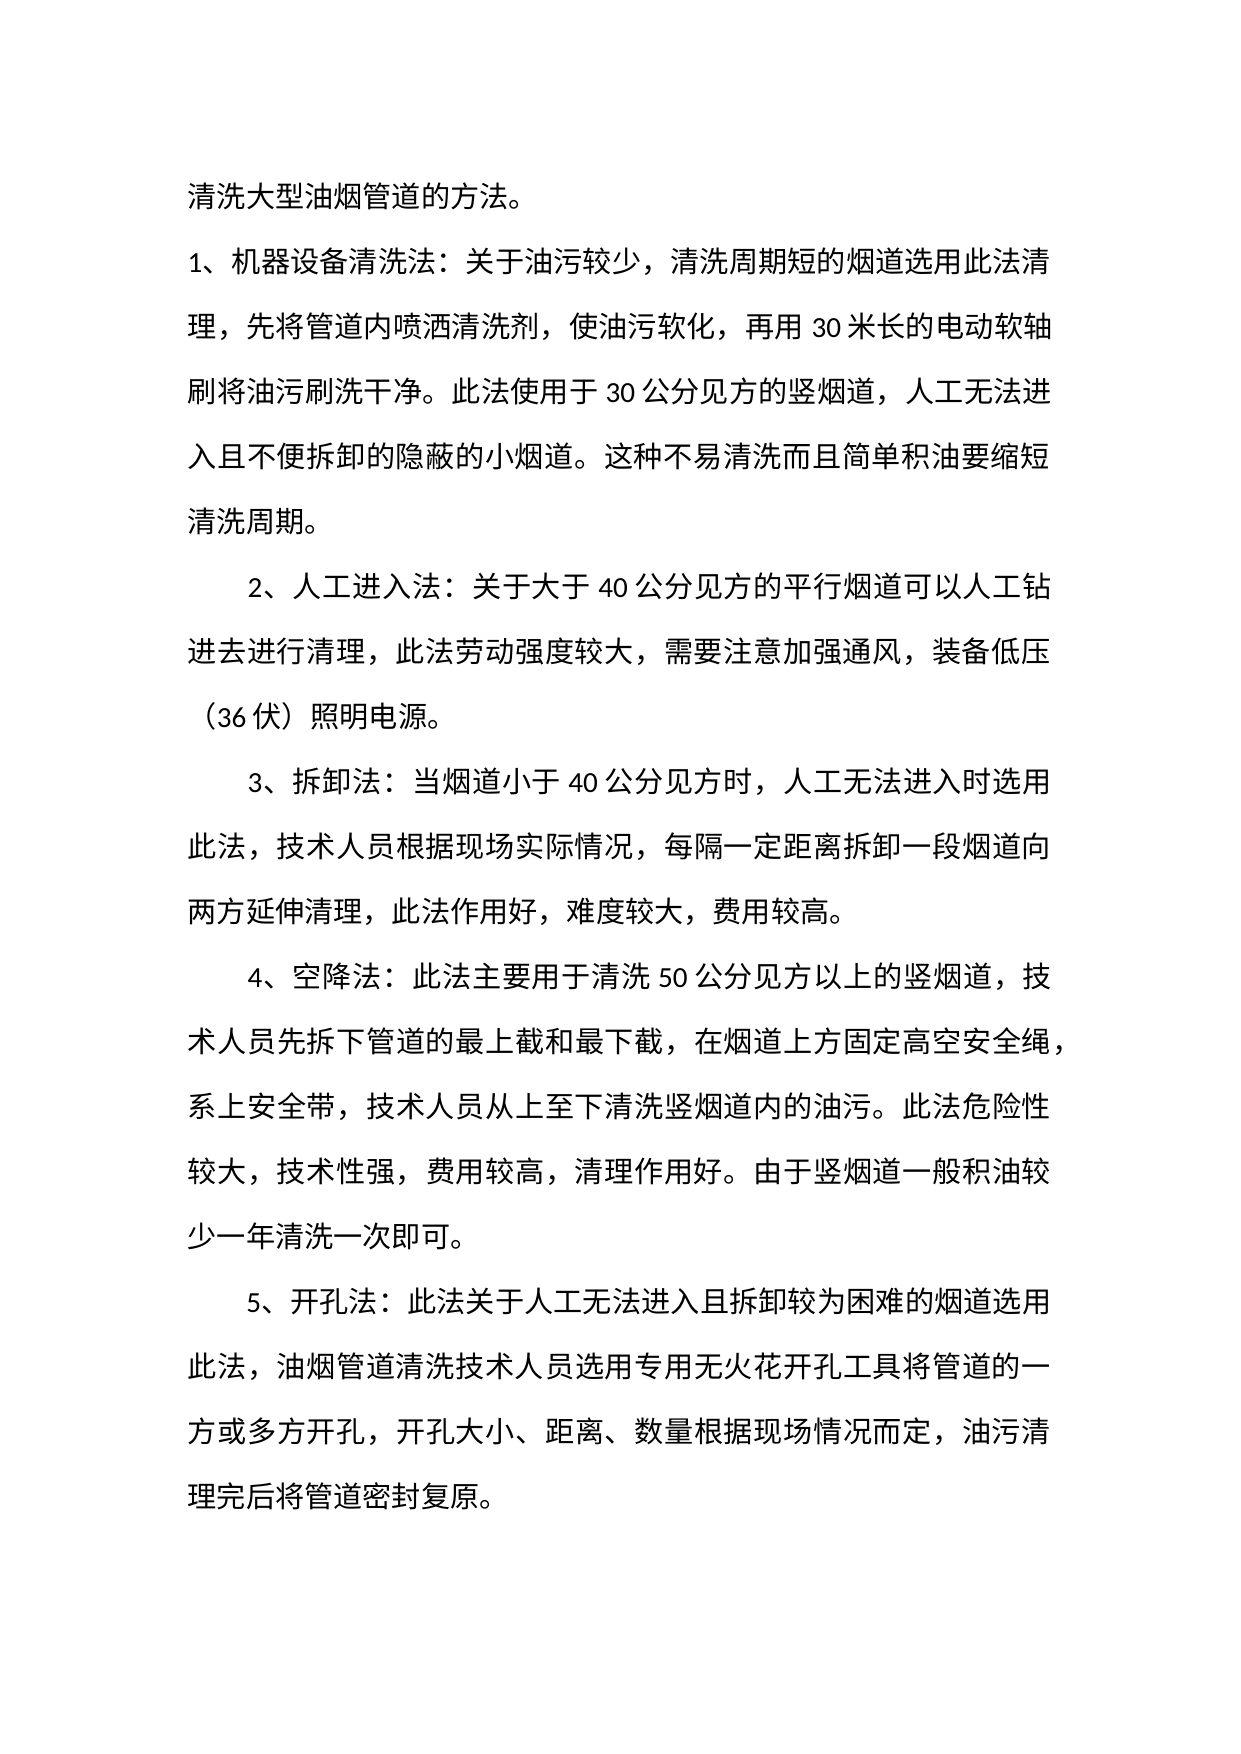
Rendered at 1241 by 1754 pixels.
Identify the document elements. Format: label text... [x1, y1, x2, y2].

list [187, 162, 1053, 227]
text 1、机器设备清洗法：关于油污较少，清洗周期短的烟道选用此法清理，先将管道内喷洒清洗剂，使油污软化，再用30米长的电动软轴刷将油污刷洗干净。此法使用于30公分见方的竖烟道，人工无法进入且不便拆卸的隐蔽的小烟道。这种不易清洗而且简单积油要缩短清洗周期。 2、人工进入法：关于大于40公分见方的平行烟道可以人工钻进去进行清理，此法劳动强度较大，需要注意加强通风，装备低压（36伏）照明电源。 3、拆卸法：当烟道小于40公分见方时，人工无法进入时选用此法，技术人员根据现场实际情况，每隔一定距离拆卸一段烟道向两方延伸清理，此法作用好，难度较大，费用较高。 4、空降法：此法主要用于清洗50公分见方以上的竖烟道，技术人员先拆下管道的最上截和最下截，在烟道上方固定高空安全绳，系上安全带，技术人员从上至下清洗竖烟道内的油污。此法危险性较大，技术性强，费用较高，清理作用好。由于竖烟道一般积油较少一年清洗一次即可。 5、开孔法：此法关于人工无法进入且拆卸较为困难的烟道选用此法，油烟管道清洗技术人员选用专用无火花开孔工具将管道的一方或多方开孔，开孔大小、距离、数量根据现场情况而定，油污清理完后将管道密封复原。 [187, 227, 1053, 1527]
